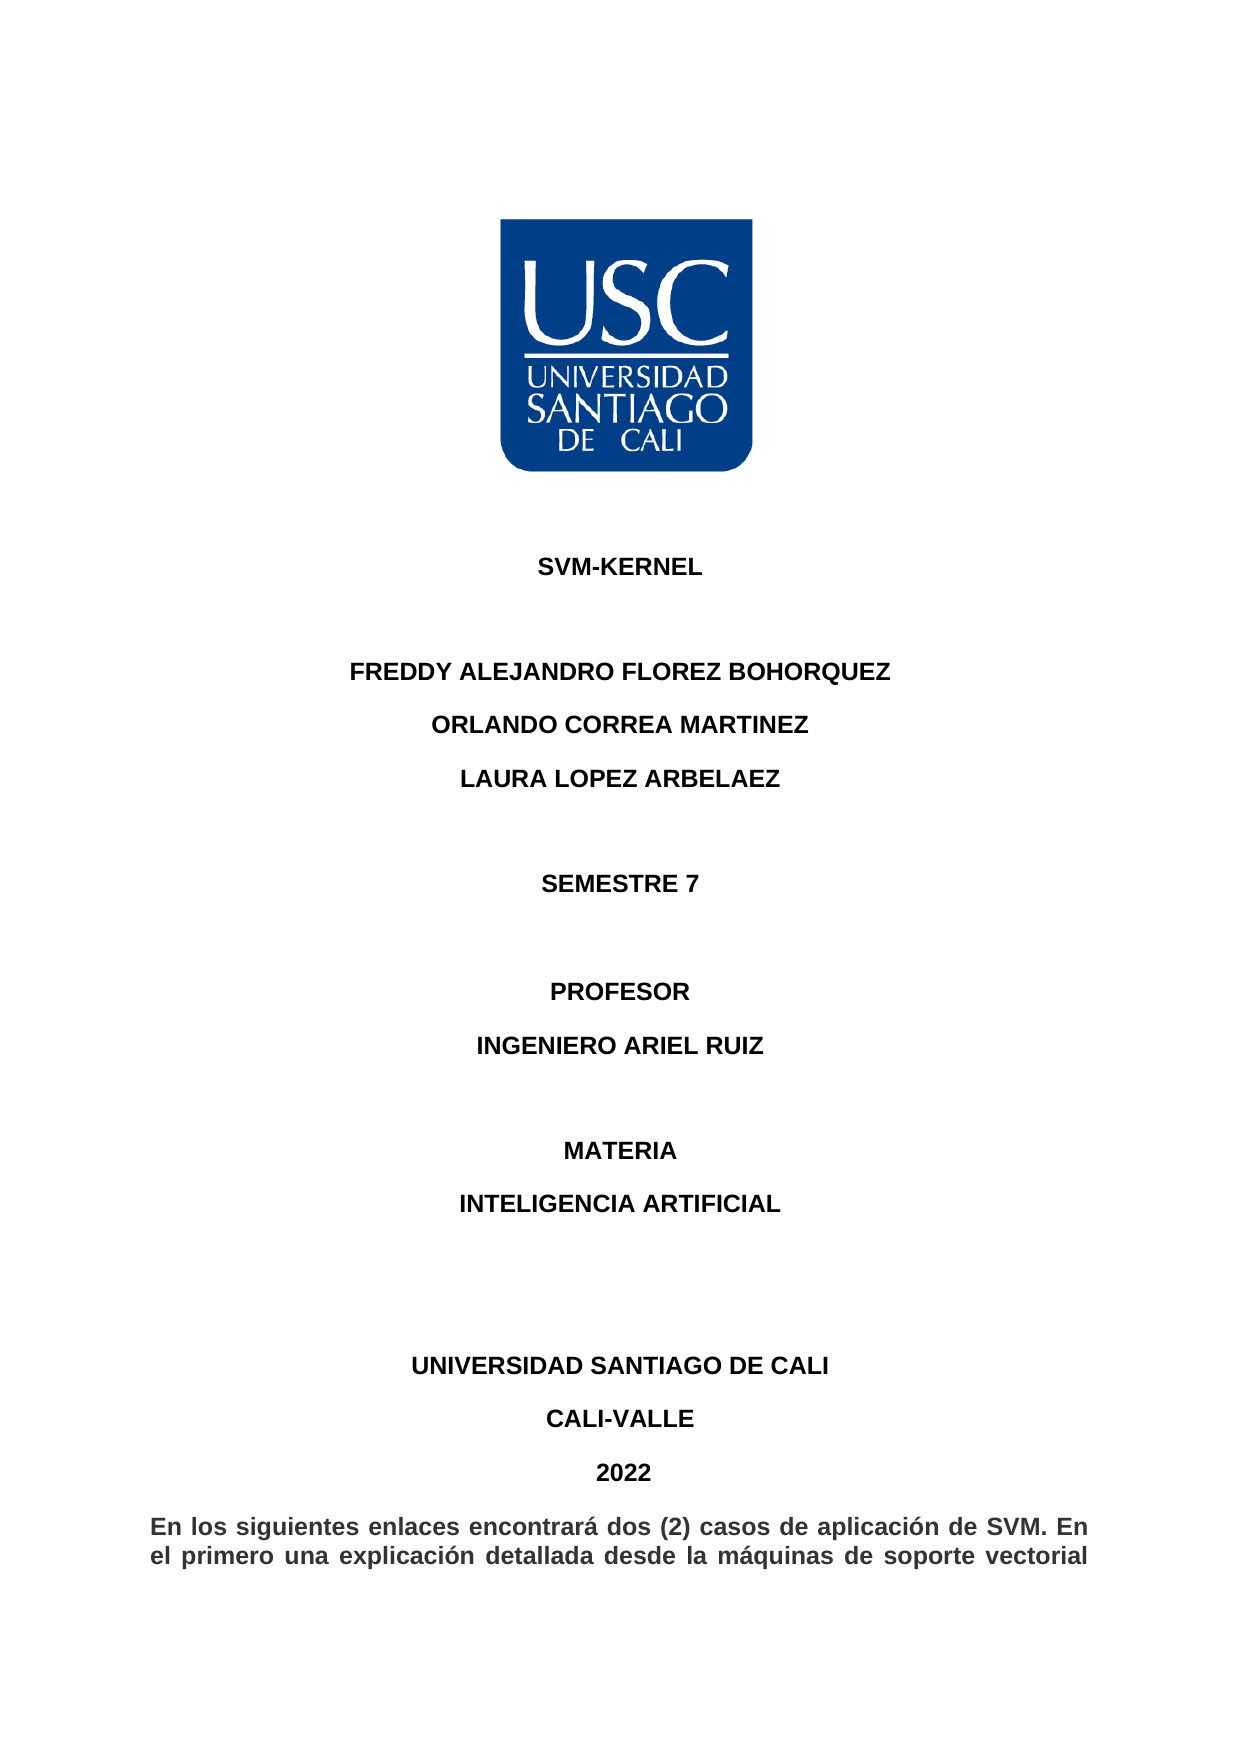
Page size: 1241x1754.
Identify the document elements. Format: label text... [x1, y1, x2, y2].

text PROFESOR [150, 977, 1090, 1006]
text MATERIA [150, 1136, 1090, 1164]
text LAURA LOPEZ ARBELAEZ [150, 764, 1090, 793]
text SEMESTRE 7 [150, 869, 1090, 898]
text CALI-VALLE [150, 1404, 1090, 1433]
text UNIVERSIDAD SANTIAGO DE CALI [150, 1351, 1090, 1379]
text INTELIGENCIA ARTIFICIAL [150, 1189, 1090, 1218]
text ORLANDO CORREA MARTINEZ [150, 711, 1090, 739]
picture [413, 175, 839, 515]
subtitle SVM-KERNEL [150, 552, 1090, 580]
text 2022 [150, 1458, 1090, 1487]
text FREDDY ALEJANDRO FLOREZ BOHORQUEZ [150, 657, 1090, 686]
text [150, 1512, 1090, 1569]
text INGENIERO ARIEL RUIZ [150, 1031, 1090, 1059]
